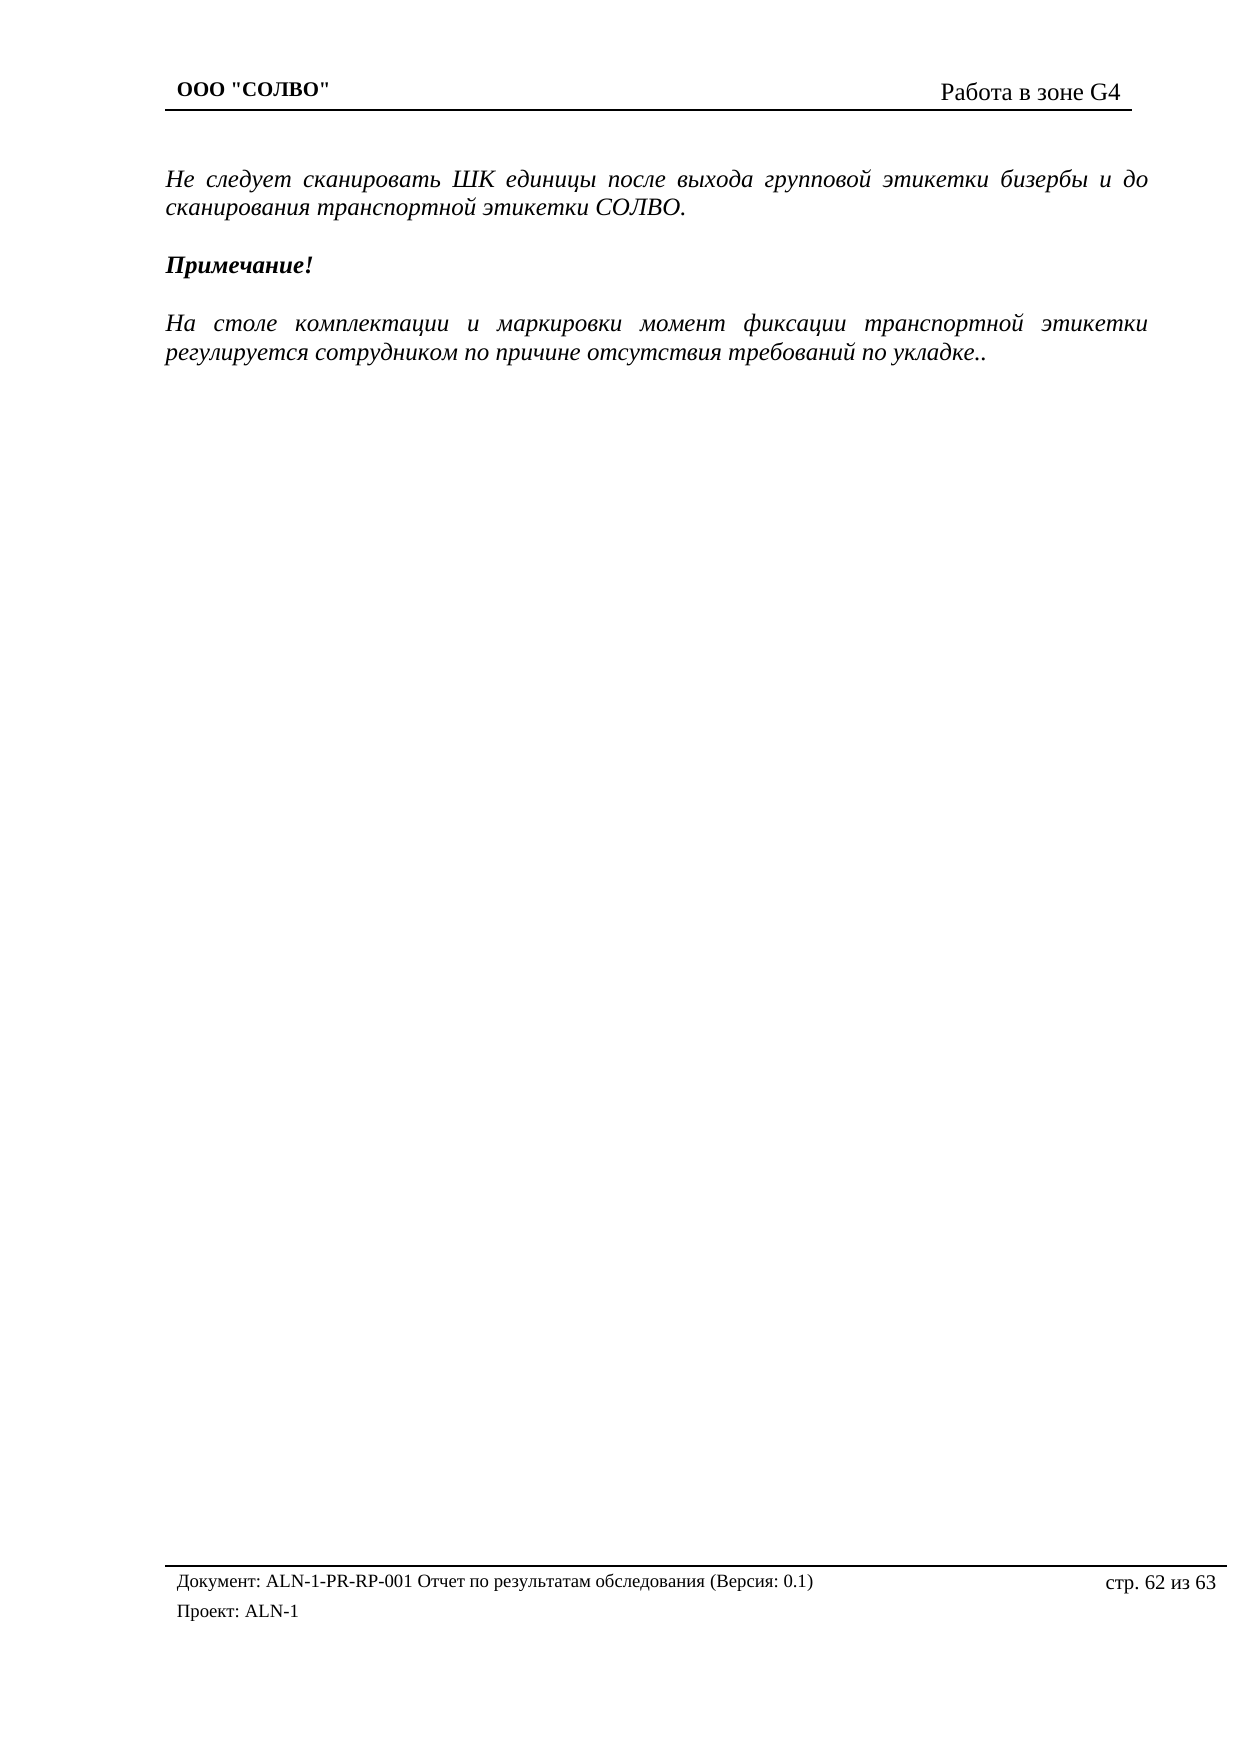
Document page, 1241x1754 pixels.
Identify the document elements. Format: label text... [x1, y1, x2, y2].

text Примечание! [165, 250, 1152, 279]
text На столе комплектации и маркировки момент фиксации транспортной этикетки регулируется сотрудником по причине отсутствия требований по укладке.. [165, 308, 1152, 366]
text Не следует сканировать ШК единицы после выхода групповой этикетки бизербы и до сканирования транспортной этикетки СОЛВО. [165, 164, 1152, 221]
